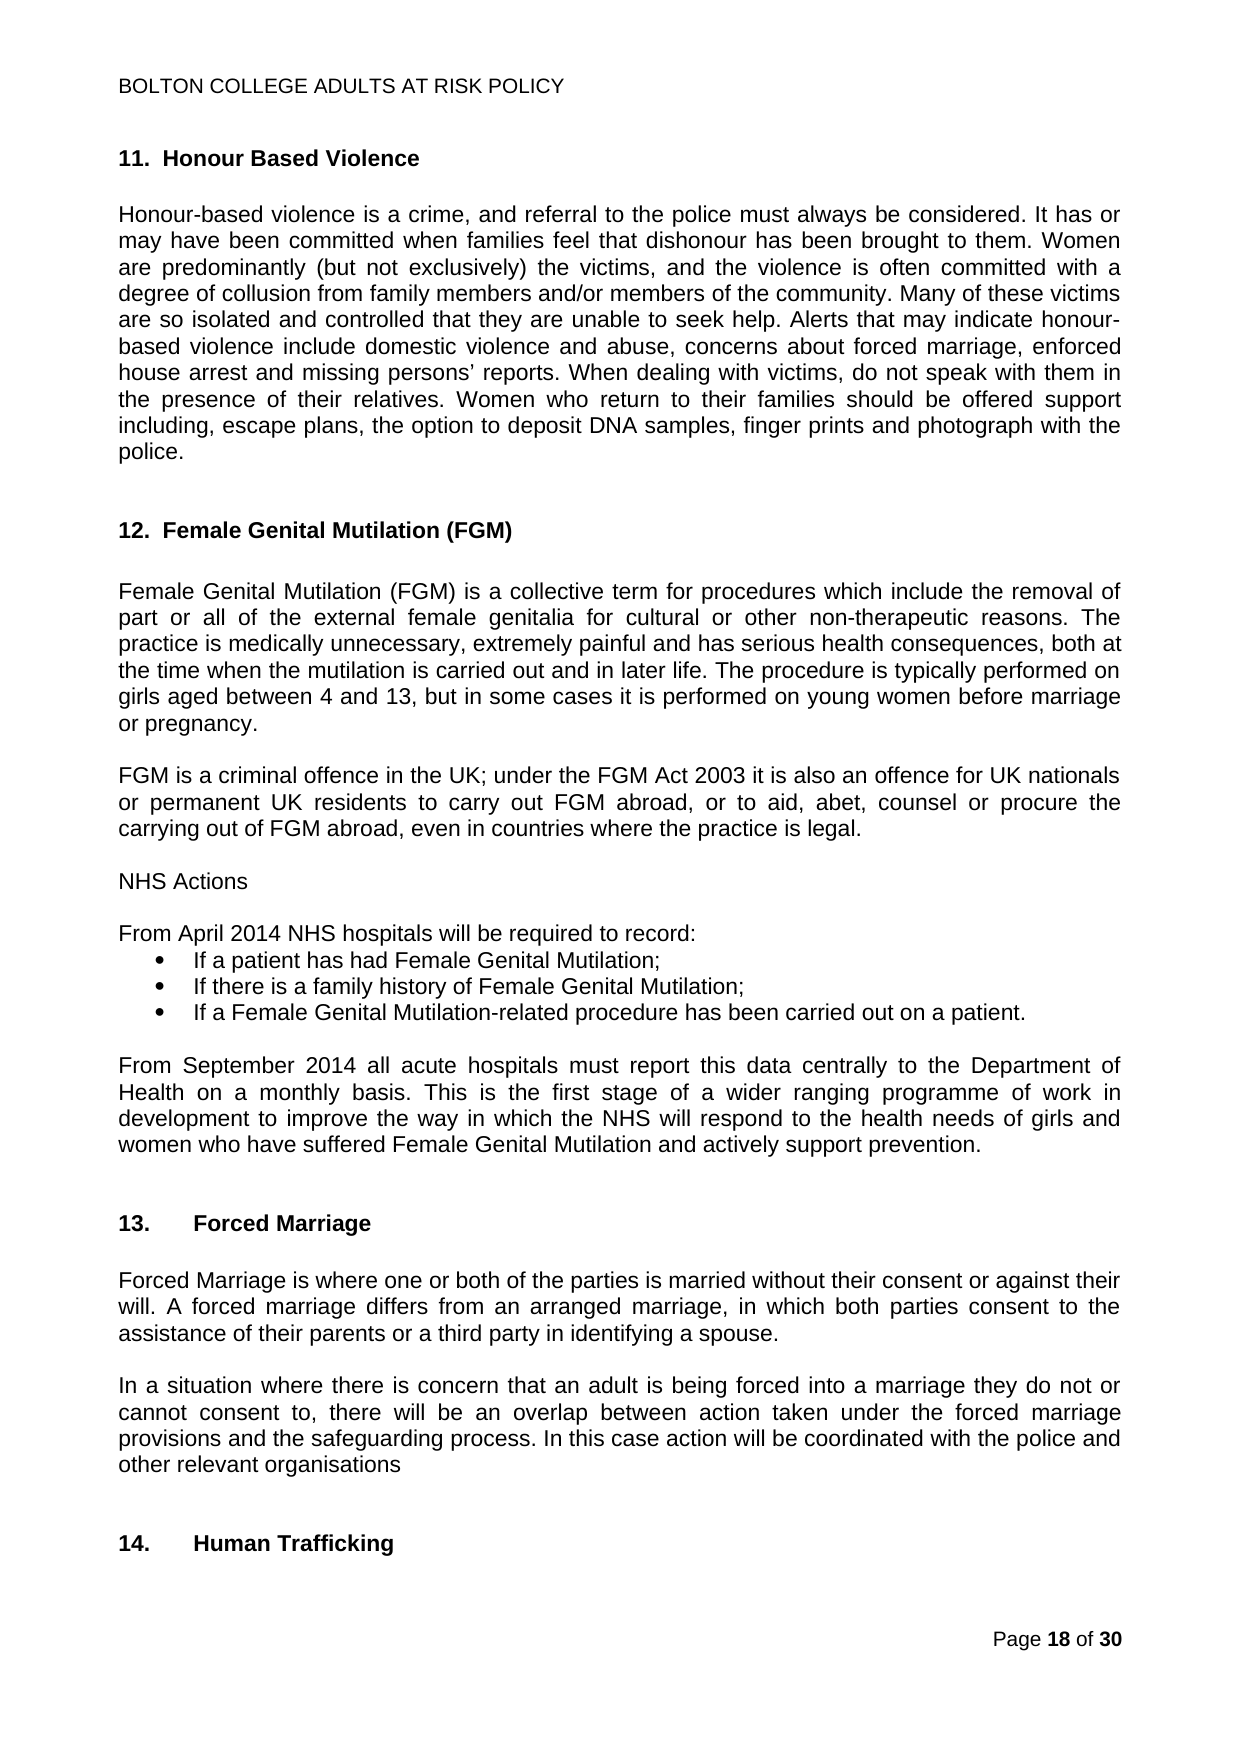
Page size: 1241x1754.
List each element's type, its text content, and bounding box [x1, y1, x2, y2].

list In a situation where there is concern that an adult is being forced into a marriage they do not or cannot consent to, there will be an overlap between action taken under the forced marriage provisions and the safeguarding process. In this case action will be coordinated with the police and other relevant organisations [118, 1372, 1122, 1478]
list Female Genital Mutilation (FGM) is a collective term for procedures which include the removal of part or all of the external female genitalia for cultural or other non-therapeutic reasons. The practice is medically unnecessary, extremely painful and has serious health consequences, both at the time when the mutilation is carried out and in later life. The procedure is typically performed on girls aged between 4 and 13, but in some cases it is performed on young women before marriage or pregnancy. [118, 578, 1122, 736]
list If a Female Genital Mutilation-related procedure has been carried out on a patient. [156, 999, 1122, 1026]
list If there is a family history of Female Genital Mutilation; [156, 973, 1122, 999]
list From April 2014 NHS hospitals will be required to record: [118, 920, 1122, 947]
list Human Trafficking [118, 1530, 1122, 1557]
list Forced Marriage is where one or both of the parties is married without their consent or against their will. A forced marriage differs from an arranged marriage, in which both parties consent to the assistance of their parents or a third party in identifying a spouse. [118, 1267, 1122, 1346]
list Female Genital Mutilation (FGM) [118, 517, 1122, 544]
list Honour-based violence is a crime, and referral to the police must always be considered. It has or may have been committed when families feel that dishonour has been brought to them. Women are predominantly (but not exclusively) the victims, and the violence is often committed with a degree of collusion from family members and/or members of the community. Many of these victims are so isolated and controlled that they are unable to seek help. Alerts that may indicate honour-based violence include domestic violence and abuse, concerns about forced marriage, enforced house arrest and missing persons’ reports. When dealing with victims, do not speak with them in the presence of their relatives. Women who return to their families should be offered support including, escape plans, the option to deposit DNA samples, finger prints and photograph with the police. [118, 201, 1122, 464]
list Honour Based Violence [118, 144, 1122, 171]
list NHS Actions [118, 868, 1122, 894]
list If a patient has had Female Genital Mutilation; [156, 947, 1122, 973]
list Forced Marriage [118, 1210, 1122, 1237]
list From September 2014 all acute hospitals must report this data centrally to the Department of Health on a monthly basis. This is the first stage of a wider ranging programme of work in development to improve the way in which the NHS will respond to the health needs of girls and women who have suffered Female Genital Mutilation and actively support prevention. [118, 1052, 1122, 1157]
list FGM is a criminal offence in the UK; under the FGM Act 2003 it is also an offence for UK nationals or permanent UK residents to carry out FGM abroad, or to aid, abet, counsel or procure the carrying out of FGM abroad, even in countries where the practice is legal. [118, 762, 1122, 841]
